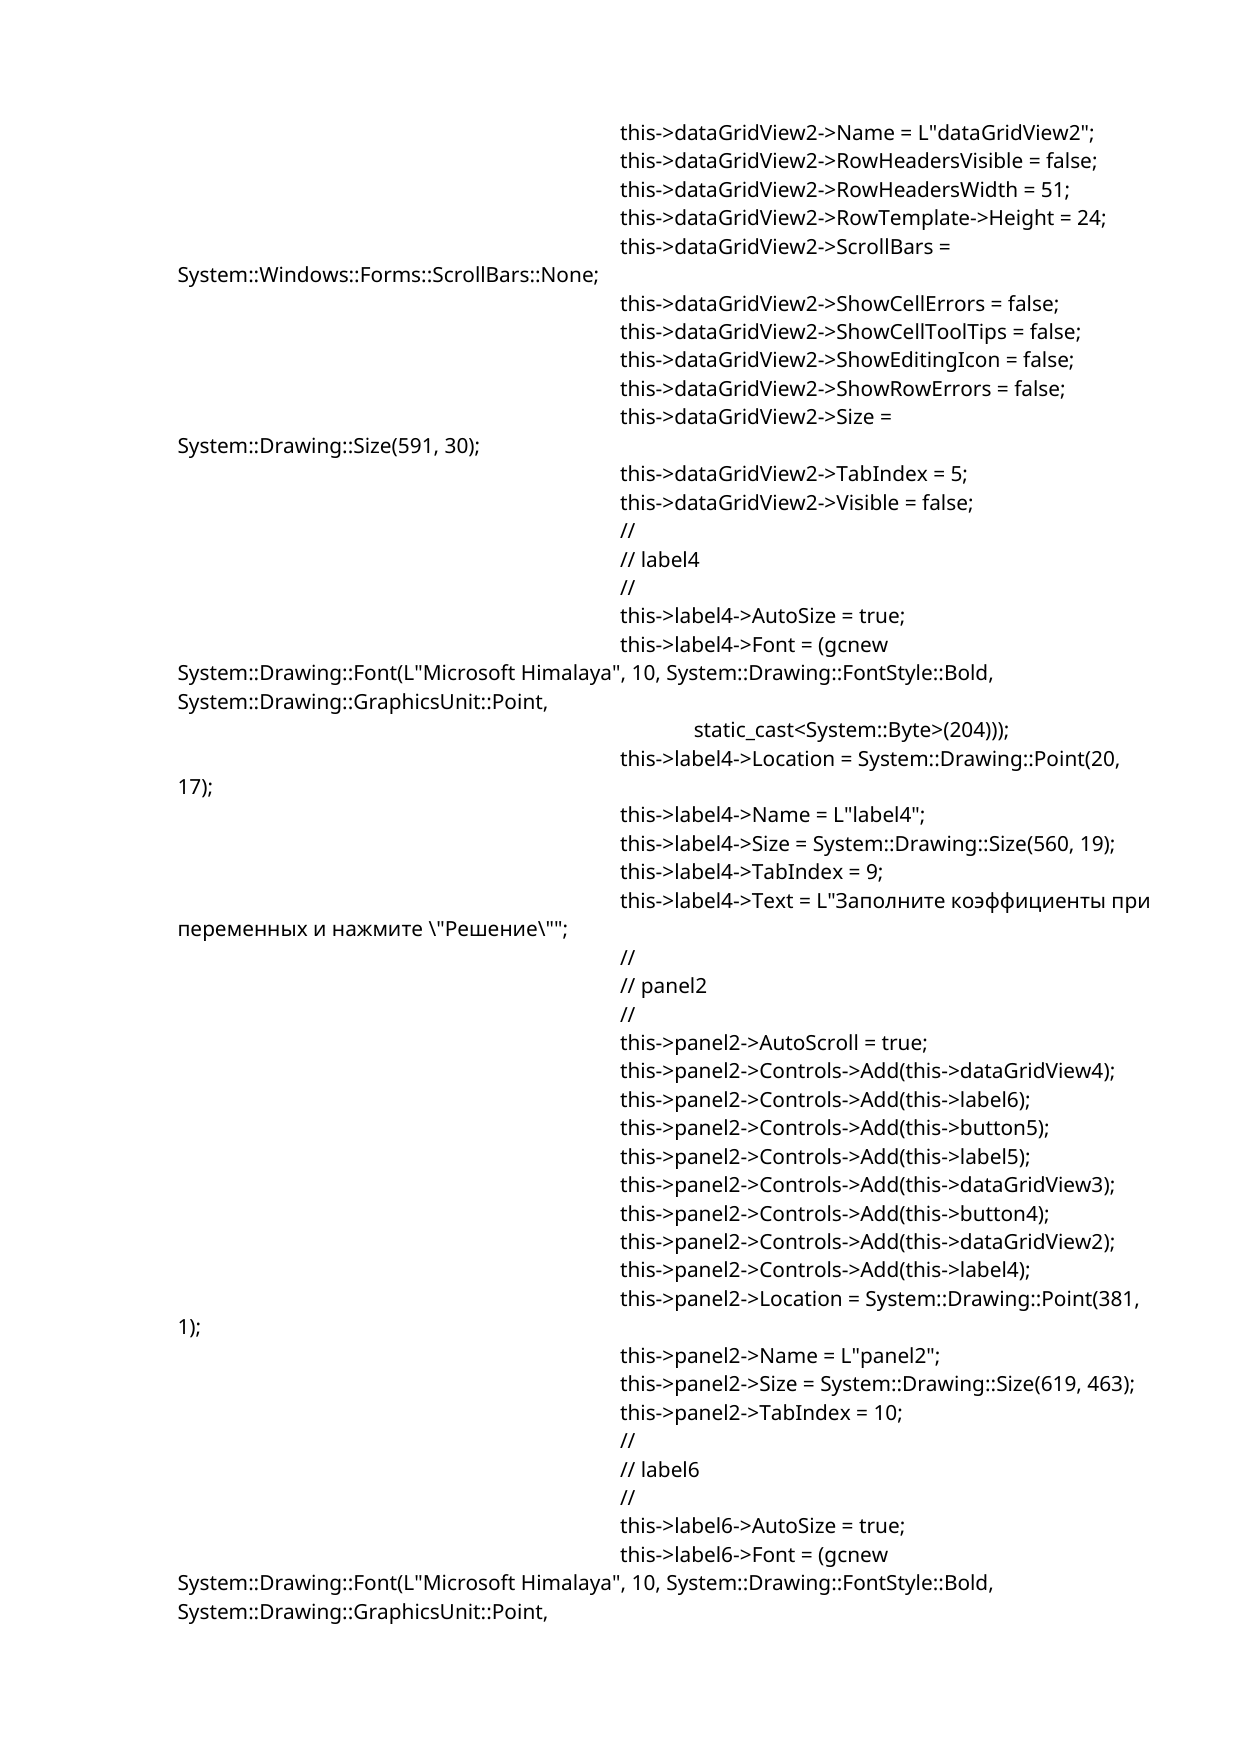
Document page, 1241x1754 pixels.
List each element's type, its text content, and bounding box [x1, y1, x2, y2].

text this->dataGridView2->ShowEditingIcon = false; [177, 346, 1152, 374]
text // label4 [177, 545, 1152, 573]
text this->label4->Location = System::Drawing::Point(20, 17); [177, 744, 1152, 801]
text this->panel2->Controls->Add(this->label5); [177, 1142, 1152, 1170]
text this->label4->Text = L"Заполните коэффициенты при переменных и нажмите \"Решение\""; [177, 886, 1152, 943]
text this->label6->Font = (gcnew System::Drawing::Font(L"Microsoft Himalaya", 10, System::Drawing::FontStyle::Bold, System::Drawing::GraphicsUnit::Point, [177, 1540, 1152, 1625]
text static_cast<System::Byte>(204))); [177, 715, 1152, 744]
text this->panel2->Controls->Add(this->label4); [177, 1256, 1152, 1284]
text // [177, 516, 1152, 545]
text this->label4->Name = L"label4"; [177, 801, 1152, 829]
text this->panel2->Controls->Add(this->label6); [177, 1085, 1152, 1113]
text // [177, 943, 1152, 971]
text this->dataGridView2->TabIndex = 5; [177, 459, 1152, 488]
text this->panel2->Controls->Add(this->dataGridView3); [177, 1170, 1152, 1199]
text // label6 [177, 1455, 1152, 1483]
text this->dataGridView2->ShowCellErrors = false; [177, 289, 1152, 317]
text this->panel2->Controls->Add(this->dataGridView2); [177, 1227, 1152, 1256]
text this->panel2->Location = System::Drawing::Point(381, 1); [177, 1284, 1152, 1341]
text this->label4->Size = System::Drawing::Size(560, 19); [177, 829, 1152, 857]
text this->label4->AutoSize = true; [177, 602, 1152, 630]
text this->dataGridView2->Visible = false; [177, 488, 1152, 516]
text this->panel2->TabIndex = 10; [177, 1398, 1152, 1426]
text // [177, 1000, 1152, 1028]
text this->dataGridView2->RowHeadersVisible = false; [177, 147, 1152, 175]
text this->panel2->Size = System::Drawing::Size(619, 463); [177, 1369, 1152, 1398]
text this->dataGridView2->ShowRowErrors = false; [177, 374, 1152, 402]
text this->label4->TabIndex = 9; [177, 857, 1152, 886]
text this->label4->Font = (gcnew System::Drawing::Font(L"Microsoft Himalaya", 10, System::Drawing::FontStyle::Bold, System::Drawing::GraphicsUnit::Point, [177, 630, 1152, 715]
text this->panel2->Name = L"panel2"; [177, 1341, 1152, 1369]
text // [177, 1483, 1152, 1512]
text this->label6->AutoSize = true; [177, 1512, 1152, 1540]
text this->panel2->Controls->Add(this->button4); [177, 1199, 1152, 1227]
text // panel2 [177, 971, 1152, 1000]
text this->dataGridView2->ScrollBars = System::Windows::Forms::ScrollBars::None; [177, 232, 1152, 289]
text this->dataGridView2->RowHeadersWidth = 51; [177, 175, 1152, 203]
text this->dataGridView2->Size = System::Drawing::Size(591, 30); [177, 402, 1152, 459]
text this->panel2->AutoScroll = true; [177, 1028, 1152, 1057]
text this->dataGridView2->RowTemplate->Height = 24; [177, 203, 1152, 232]
text this->panel2->Controls->Add(this->button5); [177, 1113, 1152, 1142]
text this->panel2->Controls->Add(this->dataGridView4); [177, 1057, 1152, 1085]
text // [177, 1426, 1152, 1455]
text this->dataGridView2->ShowCellToolTips = false; [177, 317, 1152, 346]
text // [177, 573, 1152, 602]
text this->dataGridView2->Name = L"dataGridView2"; [177, 118, 1152, 147]
